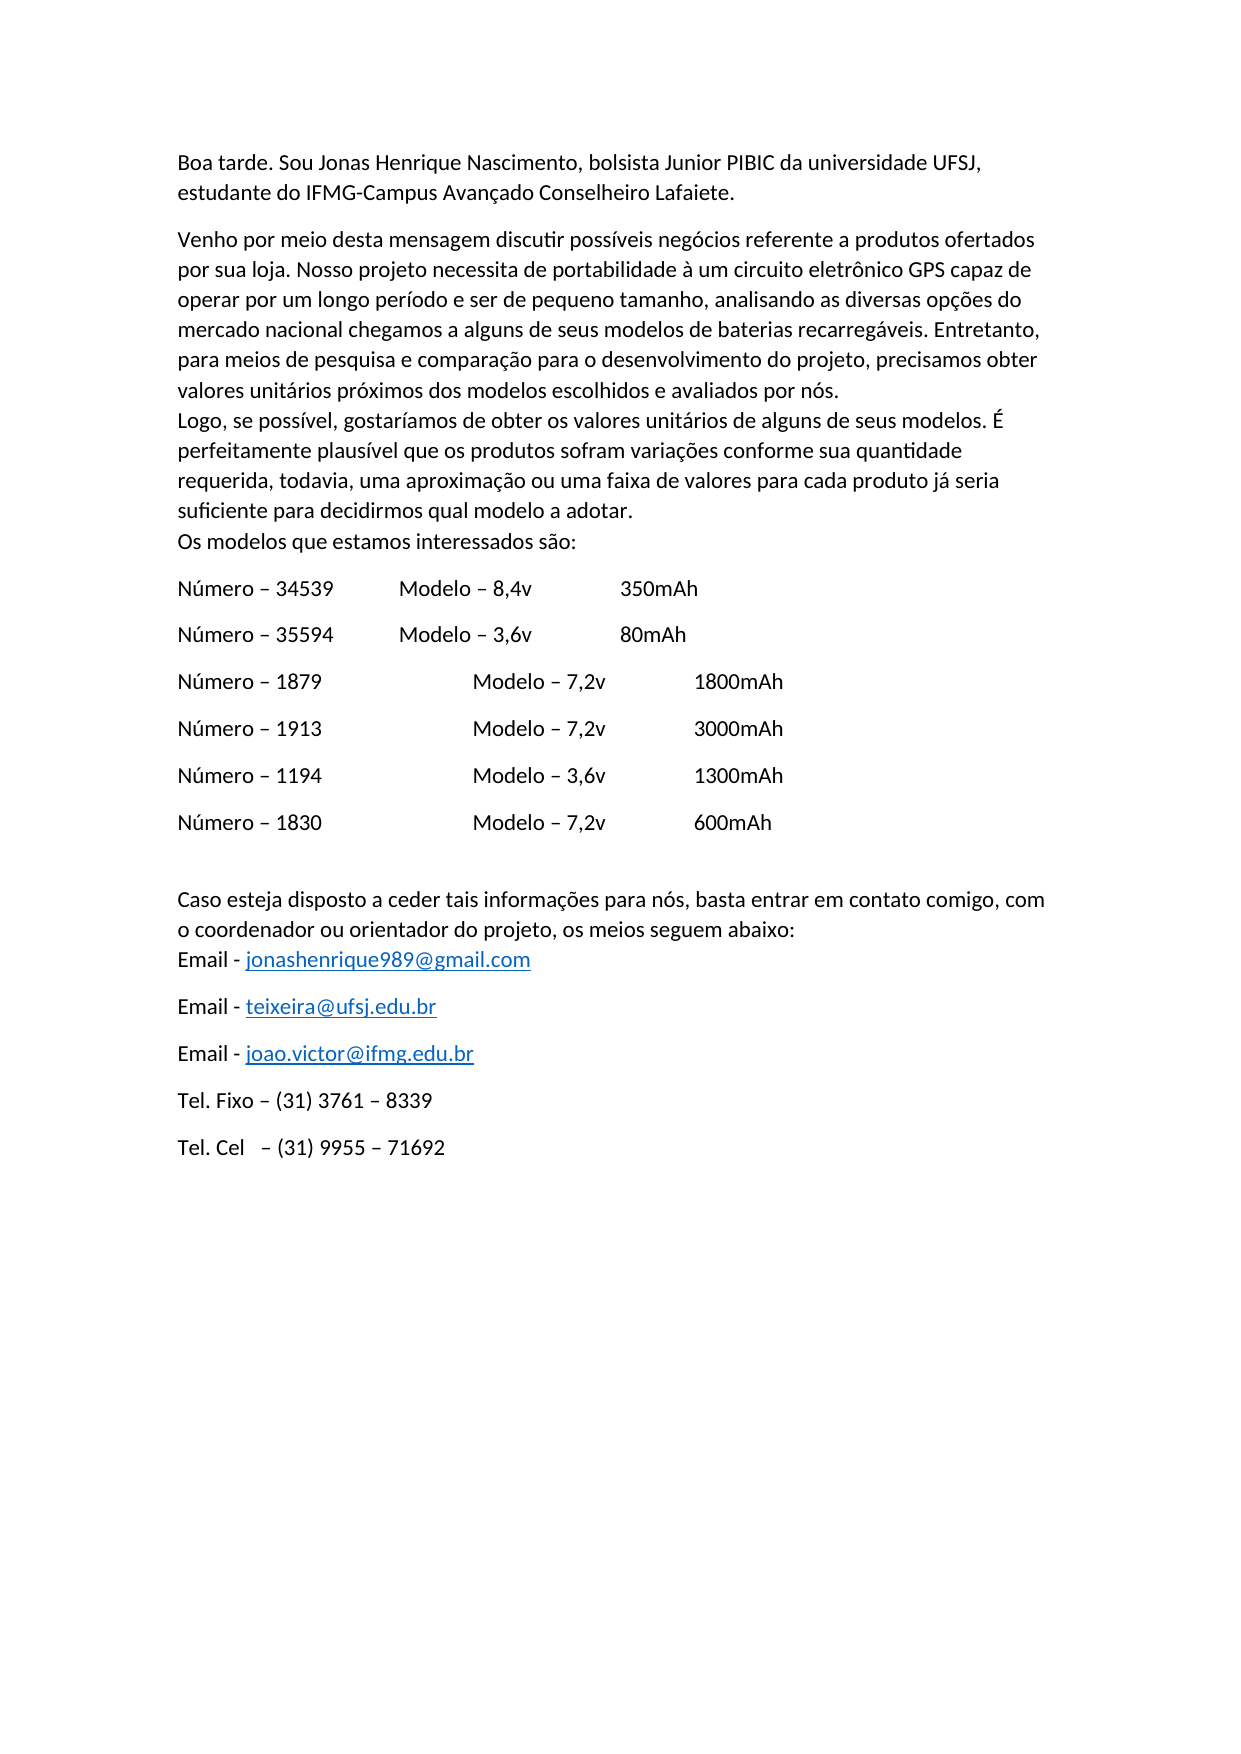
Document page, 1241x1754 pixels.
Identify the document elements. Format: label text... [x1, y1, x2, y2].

text Email - teixeira@ufsj.edu.br [177, 992, 1063, 1020]
text Email - joao.victor@ifmg.edu.br [177, 1039, 1063, 1067]
text Caso esteja disposto a ceder tais informações para nós, basta entrar em contato comigo, com o coordenador ou orientador do projeto, os meios seguem abaixo: Email - jonashenrique989@gmail.com [177, 855, 1063, 973]
text Número – 35594 Modelo – 3,6v 80mAh [177, 621, 1063, 648]
text Tel. Cel – (31) 9955 – 71692 [177, 1133, 1063, 1161]
text Número – 1194 Modelo – 3,6v 1300mAh [177, 761, 1063, 789]
text Tel. Fixo – (31) 3761 – 8339 [177, 1086, 1063, 1114]
text Boa tarde. Sou Jonas Henrique Nascimento, bolsista Junior PIBIC da universidade UFSJ, estudante do IFMG-Campus Avançado Conselheiro Lafaiete. [177, 148, 1063, 206]
text Número – 1913 Modelo – 7,2v 3000mAh [177, 714, 1063, 742]
text Número – 1830 Modelo – 7,2v 600mAh [177, 808, 1063, 836]
text Venho por meio desta mensagem discutir possíveis negócios referente a produtos ofertados por sua loja. Nosso projeto necessita de portabilidade à um circuito eletrônico GPS capaz de operar por um longo período e ser de pequeno tamanho, analisando as diversas opções do mercado nacional chegamos a alguns de seus modelos de baterias recarregáveis. Entretanto, para meios de pesquisa e comparação para o desenvolvimento do projeto, precisamos obter valores unitários próximos dos modelos escolhidos e avaliados por nós. Logo, se possível, gostaríamos de obter os valores unitários de alguns de seus modelos. É perfeitamente plausível que os produtos sofram variações conforme sua quantidade requerida, todavia, uma aproximação ou uma faixa de valores para cada produto já seria suficiente para decidirmos qual modelo a adotar. Os modelos que estamos interessados são: [177, 225, 1063, 555]
text Número – 1879 Modelo – 7,2v 1800mAh [177, 667, 1063, 695]
text Número – 34539 Modelo – 8,4v 350mAh [177, 574, 1063, 602]
